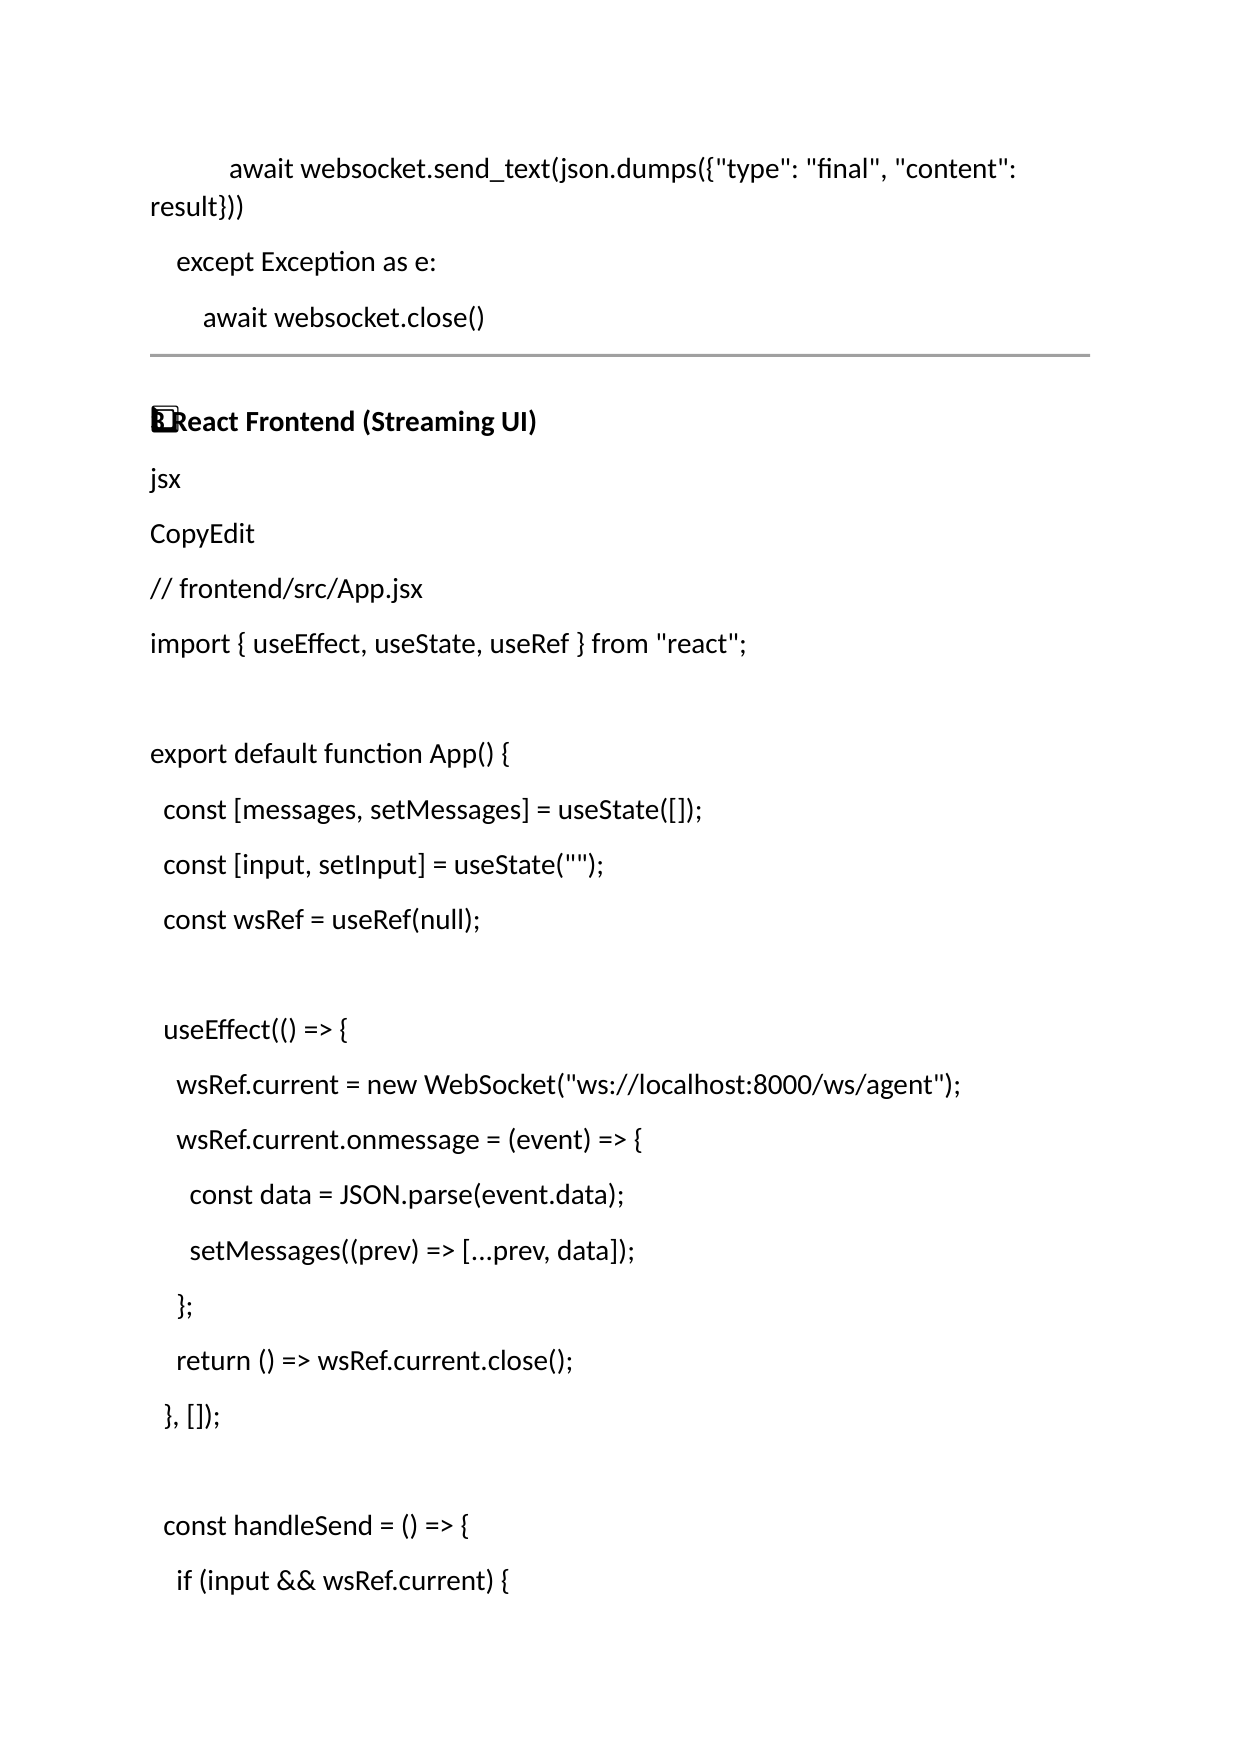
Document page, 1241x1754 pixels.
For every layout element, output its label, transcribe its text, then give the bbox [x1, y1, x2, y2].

text const wsRef = useRef(null); [150, 901, 1090, 937]
text return () => wsRef.current.close(); [150, 1342, 1090, 1377]
text jsx [150, 460, 1090, 496]
text const [input, setInput] = useState(""); [150, 846, 1090, 881]
text wsRef.current.onmessage = (event) => { [150, 1121, 1090, 1157]
text useEffect(() => { [150, 1011, 1090, 1047]
text // frontend/src/App.jsx [150, 570, 1090, 606]
text if (input && wsRef.current) { [150, 1562, 1090, 1598]
text CopyEdit [150, 515, 1090, 551]
text wsRef.current = new WebSocket("ws://localhost:8000/ws/agent"); [150, 1066, 1090, 1102]
text export default function App() { [150, 736, 1090, 771]
text const [messages, setMessages] = useState([]); [150, 791, 1090, 826]
text }; [150, 1287, 1090, 1322]
text 3️⃣ React Frontend (Streaming UI) [150, 401, 1090, 440]
text setMessages((prev) => [...prev, data]); [150, 1232, 1090, 1267]
text await websocket.close() [150, 299, 1090, 334]
text await websocket.send_text(json.dumps({"type": "final", "content": result})) [150, 150, 1090, 224]
text except Exception as e: [150, 243, 1090, 279]
text const data = JSON.parse(event.data); [150, 1176, 1090, 1212]
text import { useEffect, useState, useRef } from "react"; [150, 625, 1090, 661]
text const handleSend = () => { [150, 1507, 1090, 1543]
text }, []); [150, 1397, 1090, 1432]
